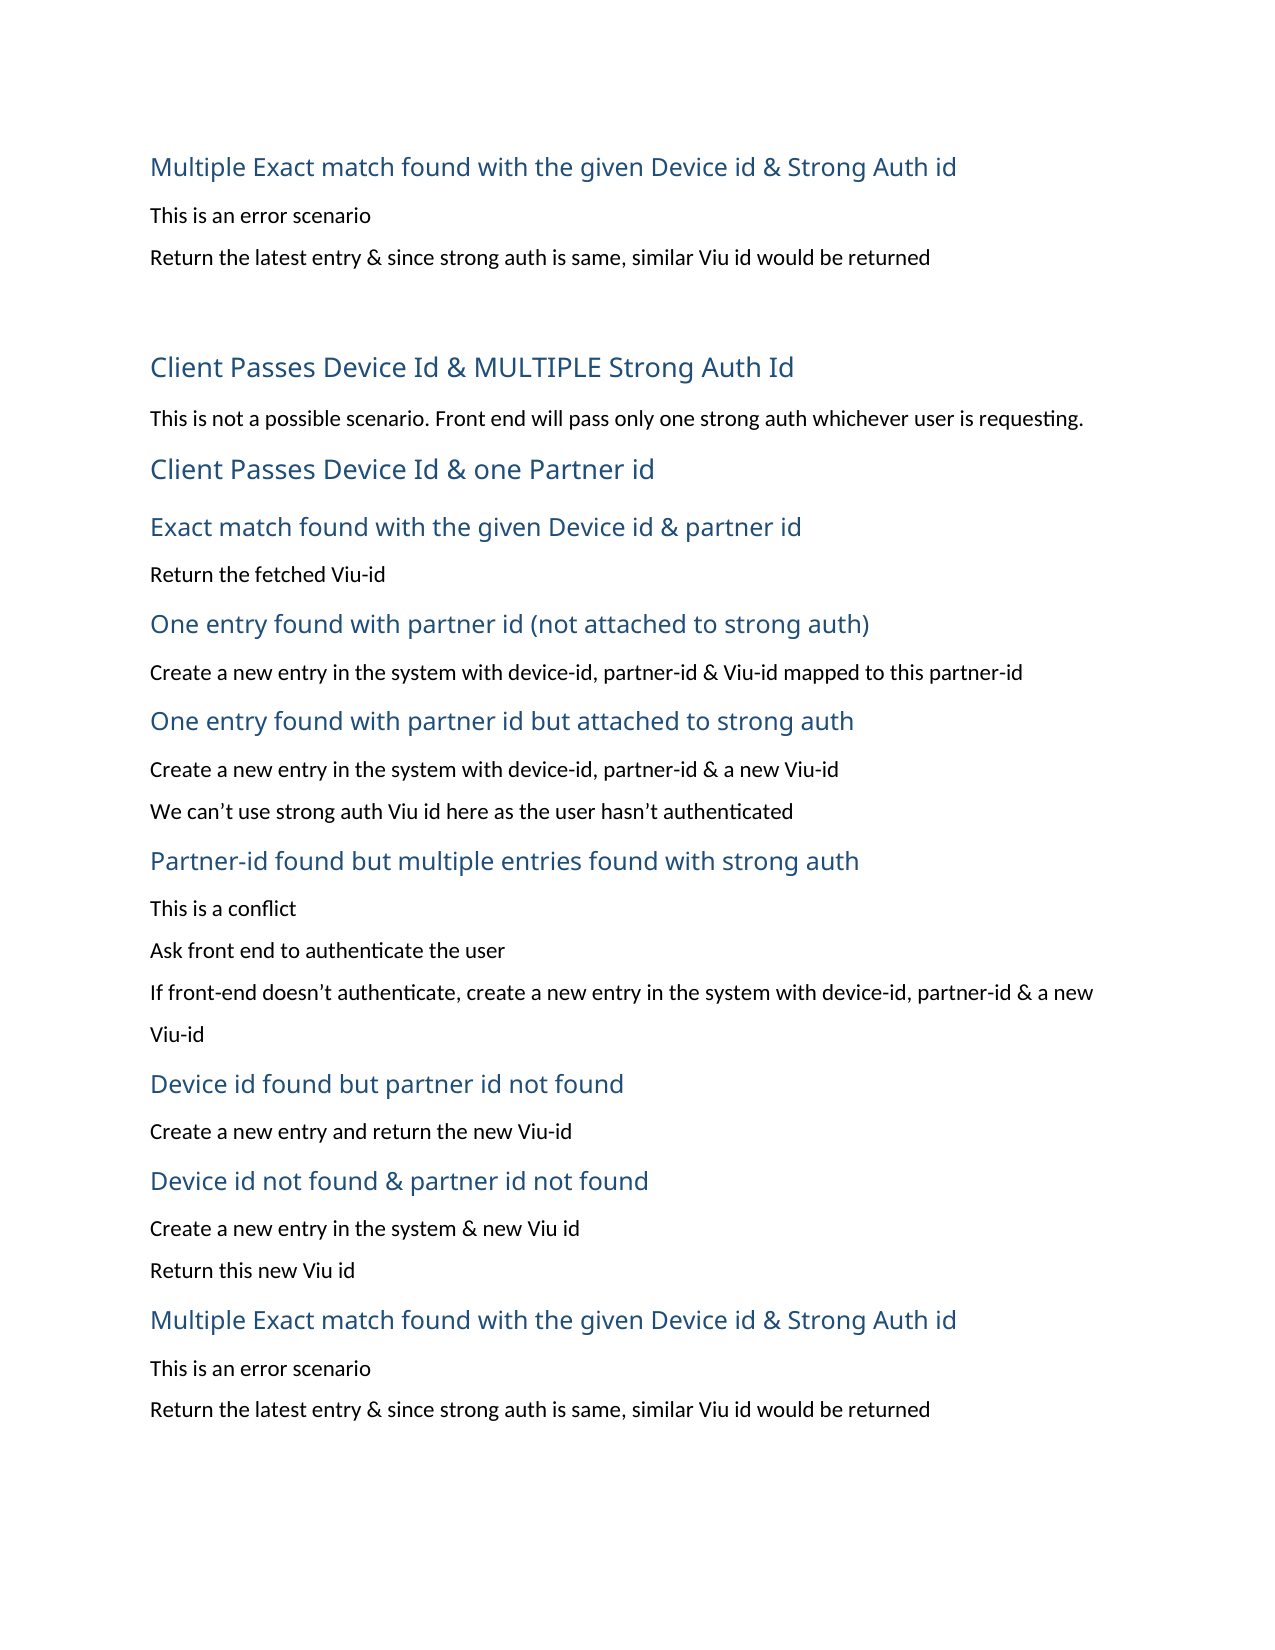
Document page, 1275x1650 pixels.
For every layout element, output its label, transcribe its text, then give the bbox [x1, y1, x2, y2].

text This is a conflict [150, 894, 1125, 922]
text Create a new entry and return the new Viu-id [150, 1117, 1125, 1145]
subtitle Client Passes Device Id & one Partner id [150, 450, 1125, 487]
subtitle Partner-id found but multiple entries found with strong auth [150, 843, 1125, 877]
text Create a new entry in the system with device-id, partner-id & Viu-id mapped to this partner-id [150, 658, 1125, 686]
subtitle Multiple Exact match found with the given Device id & Strong Auth id [150, 150, 1125, 184]
text Create a new entry in the system & new Viu id [150, 1214, 1125, 1242]
text Return this new Viu id [150, 1256, 1125, 1284]
text Return the fetched Viu-id [150, 561, 1125, 589]
text This is not a possible scenario. Front end will pass only one strong auth whichever user is requesting. [150, 404, 1125, 432]
subtitle Device id not found & partner id not found [150, 1163, 1125, 1197]
subtitle Exact match found with the given Device id & partner id [150, 509, 1125, 544]
text Return the latest entry & since strong auth is same, similar Viu id would be returned [150, 1396, 1125, 1424]
text This is an error scenario [150, 201, 1125, 229]
text Return the latest entry & since strong auth is same, similar Viu id would be returned [150, 243, 1125, 271]
text We can’t use strong auth Viu id here as the user hasn’t authenticated [150, 797, 1125, 825]
text If front-end doesn’t authenticate, create a new entry in the system with device-id, partner-id & a new Viu-id [150, 978, 1125, 1048]
subtitle Device id found but partner id not found [150, 1066, 1125, 1100]
text Create a new entry in the system with device-id, partner-id & a new Viu-id [150, 755, 1125, 783]
subtitle One entry found with partner id but attached to strong auth [150, 704, 1125, 738]
subtitle One entry found with partner id (not attached to strong auth) [150, 607, 1125, 641]
text Ask front end to authenticate the user [150, 936, 1125, 964]
subtitle Client Passes Device Id & MULTIPLE Strong Auth Id [150, 349, 1125, 386]
text This is an error scenario [150, 1354, 1125, 1382]
subtitle Multiple Exact match found with the given Device id & Strong Auth id [150, 1303, 1125, 1337]
